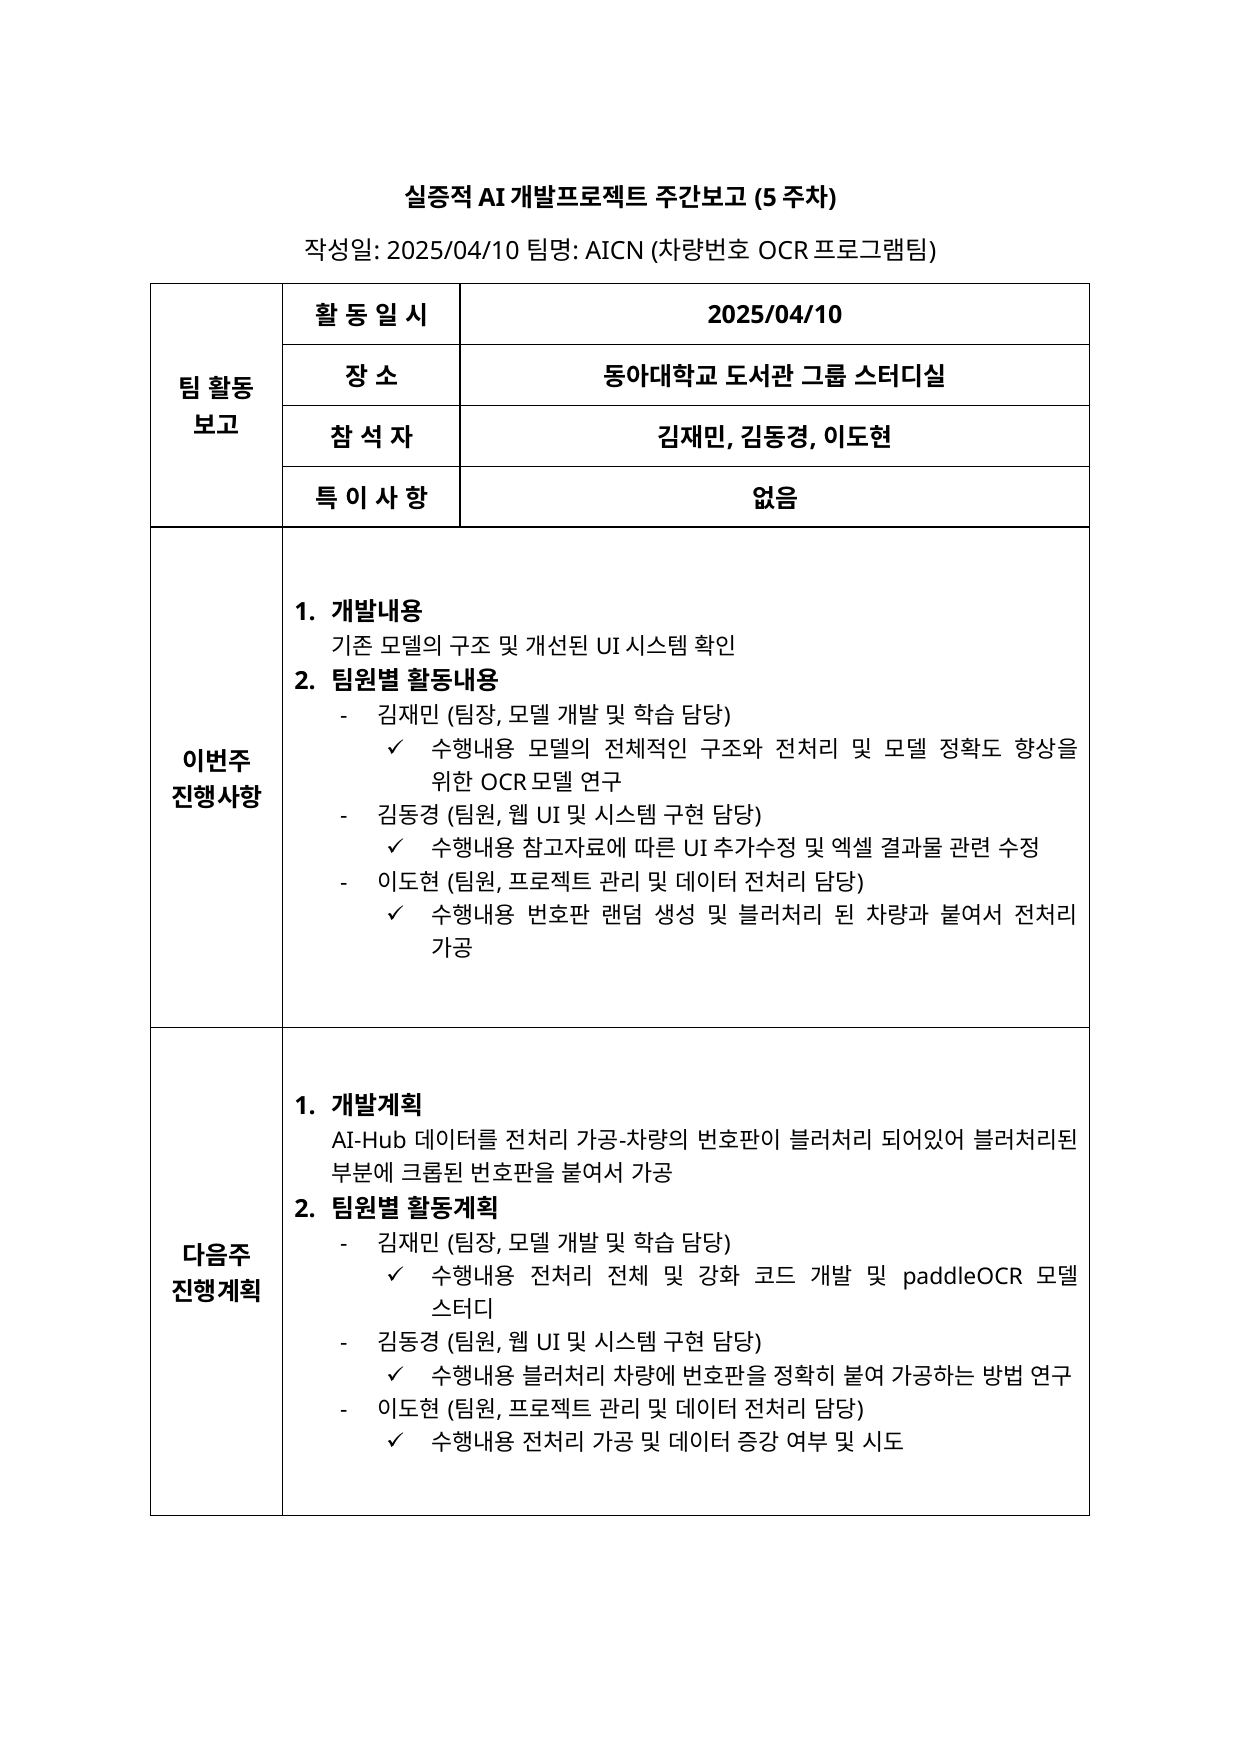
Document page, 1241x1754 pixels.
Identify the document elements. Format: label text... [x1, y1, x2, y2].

table_cell 특 이 사 항 [283, 467, 459, 526]
table_cell 이번주 진행사항 [151, 528, 282, 1027]
table_cell 장 소 [283, 345, 459, 405]
table_cell 다음주 진행계획 [151, 1028, 282, 1514]
text 작성일: 2025/04/10 팀명: AICN (차량번호 OCR프로그램팀) [150, 230, 1090, 266]
text 실증적AI개발프로젝트 주간보고 (5주차) [150, 177, 1090, 213]
table_cell 참 석 자 [283, 406, 459, 466]
table_cell 동아대학교 도서관 그룹 스터디실 [461, 345, 1089, 405]
table_header 활 동 일 시 [283, 284, 459, 344]
table_cell 김재민, 김동경, 이도현 [461, 406, 1089, 466]
table_header 2025/04/10 [461, 284, 1089, 344]
table_cell 없음 [461, 467, 1089, 526]
table_cell 개발계획 AI-Hub 데이터를 전처리 가공-차량의 번호판이 블러처리 되어있어 블러처리된 부분에 크롭된 번호판을 붙여서 가공 팀원별 활동계획 김재민 (팀장, 모델 개발 및 학습 담당) 수행내용 전처리 전체 및 강화 코드 개발 및 paddleOCR 모델 스터디 김동경 (팀원, 웹 UI 및 시스템 구현 담당) 수행내용 블러처리 차량에 번호판을 정확히 붙여 가공하는 방법 연구 이도현 (팀원, 프로젝트 관리 및 데이터 전처리 담당) 수행내용 전처리 가공 및 데이터 증강 여부 및 시도 [283, 1028, 1089, 1514]
table_header 팀 활동 보고 [151, 284, 282, 526]
table_cell 개발내용 기존 모델의 구조 및 개선된 UI시스템 확인 팀원별 활동내용 김재민 (팀장, 모델 개발 및 학습 담당) 수행내용 모델의 전체적인 구조와 전처리 및 모델 정확도 향상을 위한 OCR모델 연구 김동경 (팀원, 웹 UI 및 시스템 구현 담당) 수행내용 참고자료에 따른 UI 추가수정 및 엑셀 결과물 관련 수정 이도현 (팀원, 프로젝트 관리 및 데이터 전처리 담당) 수행내용 번호판 랜덤 생성 및 블러처리 된 차량과 붙여서 전처리 가공 [283, 528, 1089, 1027]
